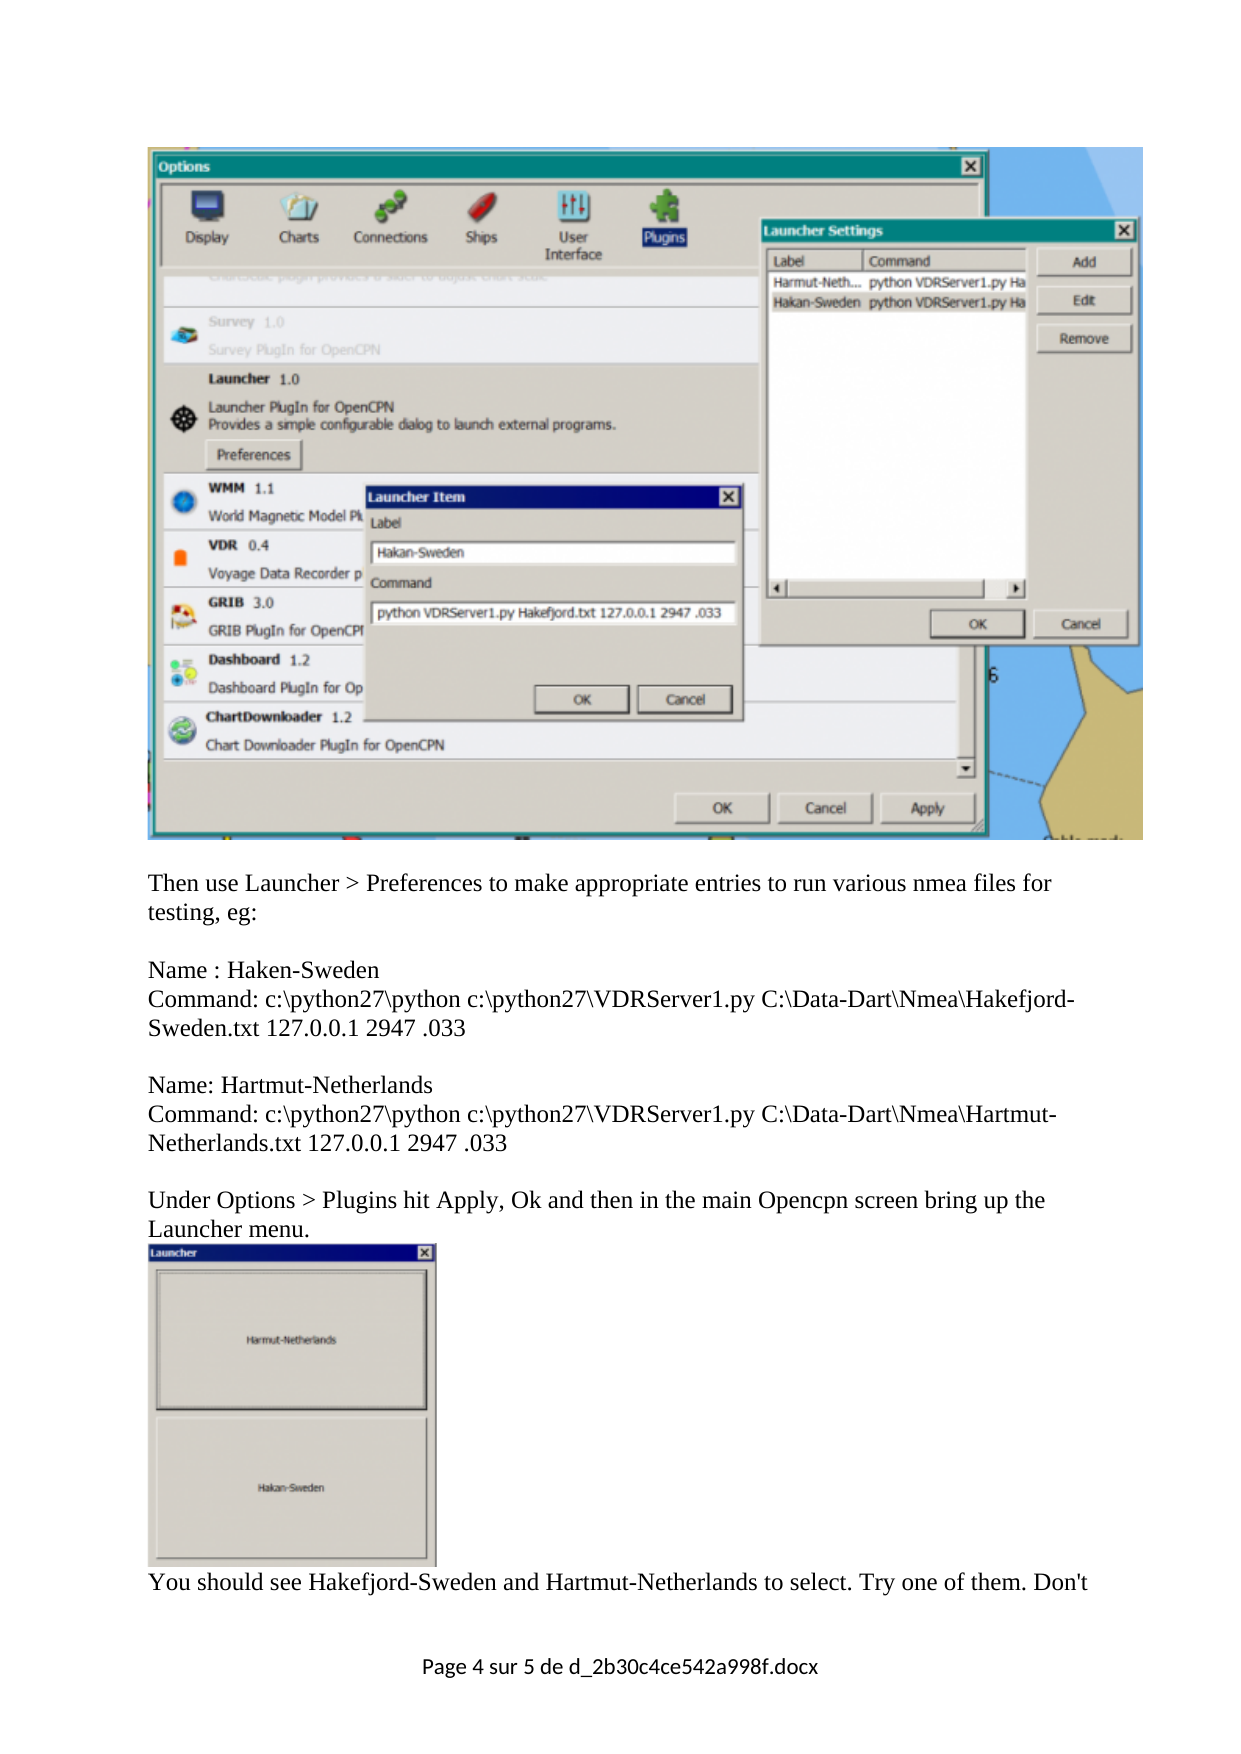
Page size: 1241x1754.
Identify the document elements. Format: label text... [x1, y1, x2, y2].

picture [147, 147, 1143, 840]
picture [147, 1243, 437, 1567]
text If you want to make this even easier, you can download the Launcher_pi plugin and install it. Then under Options > Plugins > Launcher, Enable the plugin. Then use Launcher > Preferences to make appropriate entries to run various nmea files for testing, eg: [148, 840, 1093, 926]
text Name : Haken-Sweden Command: c:\python27\python c:\python27\VDRServer1.py C:\Data-Dart\Nmea\Hakefjord-Sweden.txt 127.0.0.1 2947 .033 [148, 955, 1093, 1041]
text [148, 1071, 1093, 1595]
